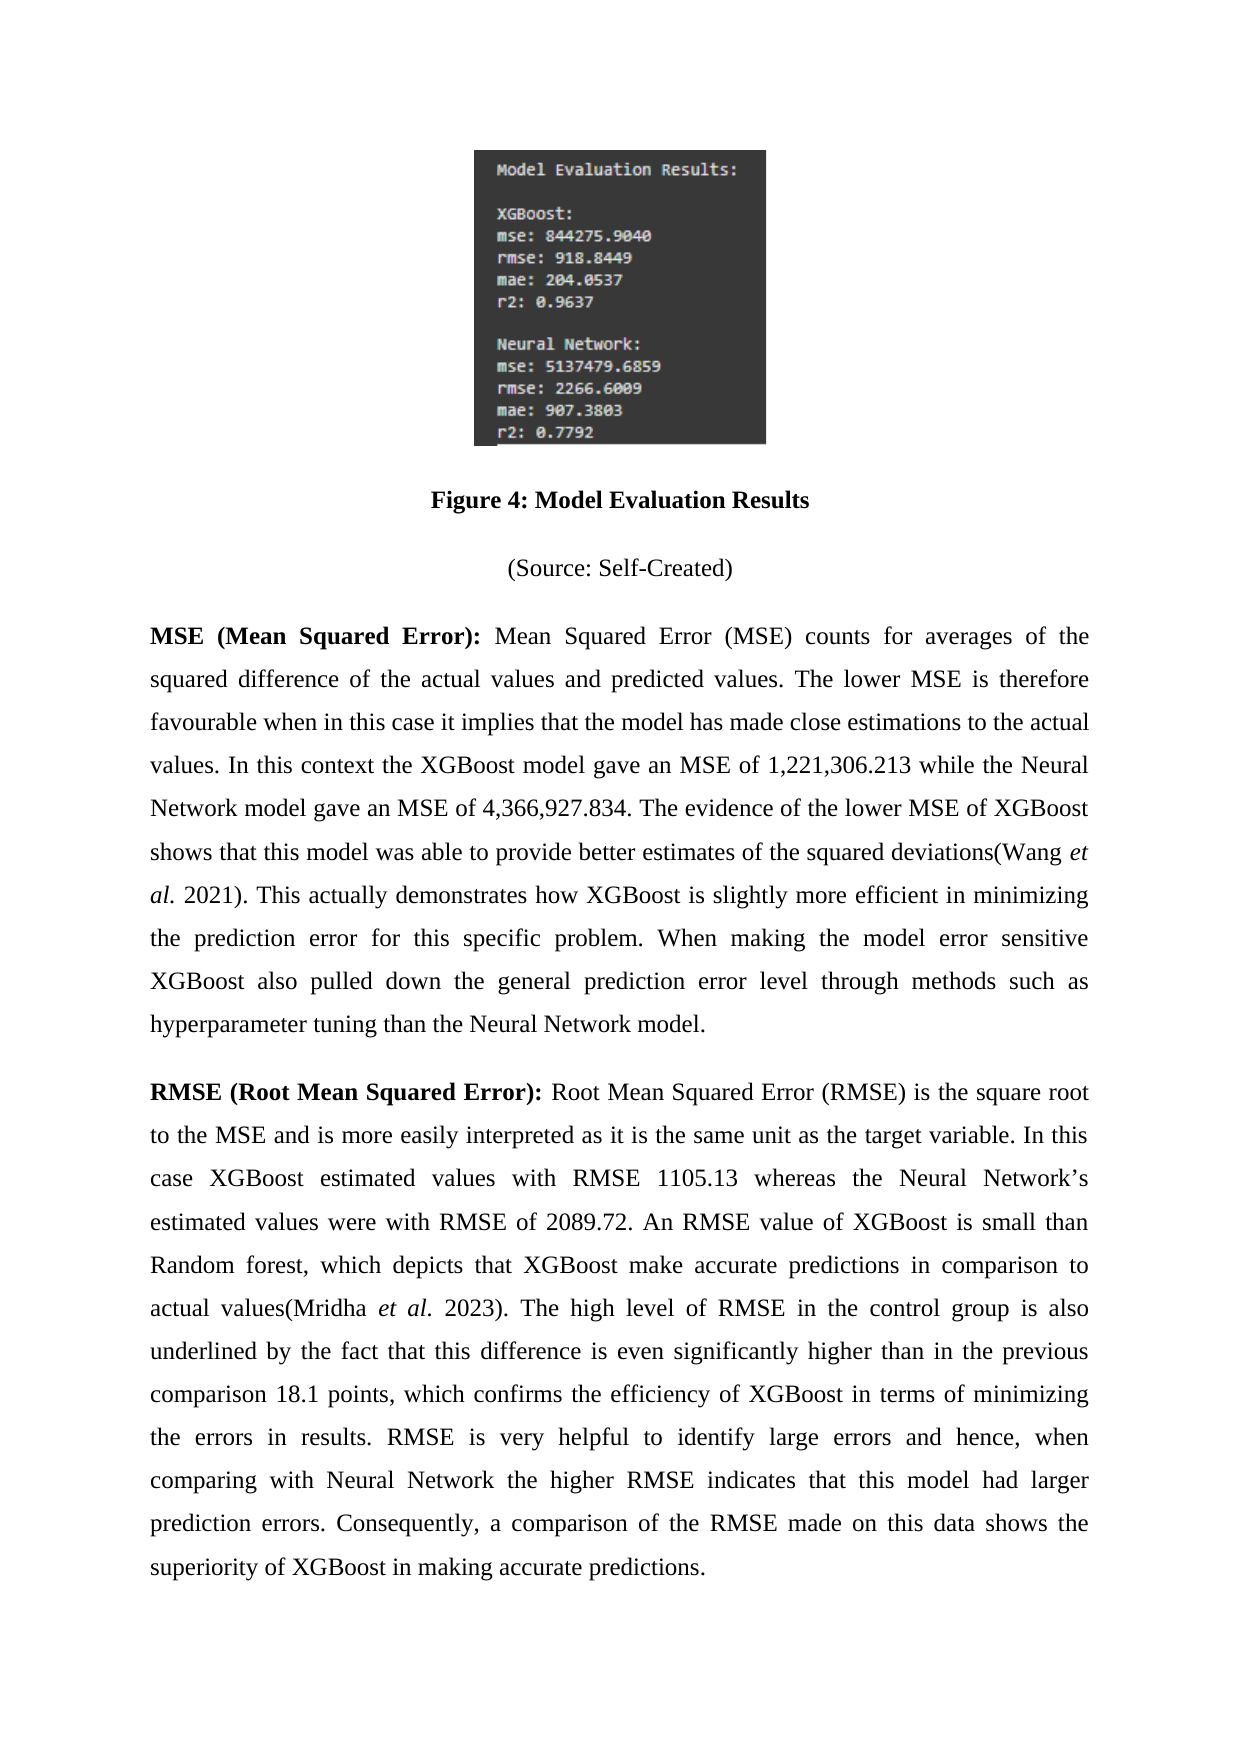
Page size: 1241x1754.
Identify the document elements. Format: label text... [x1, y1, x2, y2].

picture [474, 150, 767, 446]
text Figure 4: Model Evaluation Results [150, 485, 1090, 513]
text MSE (Mean Squared Error): Mean Squared Error (MSE) counts for averages of the squared difference of the actual values and predicted values. The lower MSE is therefore favourable when in this case it implies that the model has made close estimations to the actual values. In this context the XGBoost model gave an MSE of 1,221,306.213 while the Neural Network model gave an MSE of 4,366,927.834. The evidence of the lower MSE of XGBoost shows that this model was able to provide better estimates of the squared deviations(Wang et al. 2021). This actually demonstrates how XGBoost is slightly more efficient in minimizing the prediction error for this specific problem. When making the model error sensitive XGBoost also pulled down the general prediction error level through methods such as hyperparameter tuning than the Neural Network model. [150, 621, 1090, 1038]
text RMSE (Root Mean Squared Error): Root Mean Squared Error (RMSE) is the square root to the MSE and is more easily interpreted as it is the same unit as the target variable. In this case XGBoost estimated values with RMSE 1105.13 whereas the Neural Network’s estimated values were with RMSE of 2089.72. An RMSE value of XGBoost is small than Random forest, which depicts that XGBoost make accurate predictions in comparison to actual values(Mridha et al. 2023). The high level of RMSE in the control group is also underlined by the fact that this difference is even significantly higher than in the previous comparison 18.1 points, which confirms the efficiency of XGBoost in terms of minimizing the errors in results. RMSE is very helpful to identify large errors and hence, when comparing with Neural Network the higher RMSE indicates that this model had larger prediction errors. Consequently, a comparison of the RMSE made on this data shows the superiority of XGBoost in making accurate predictions. [150, 1077, 1090, 1580]
text (Source: Self-Created) [150, 553, 1090, 582]
